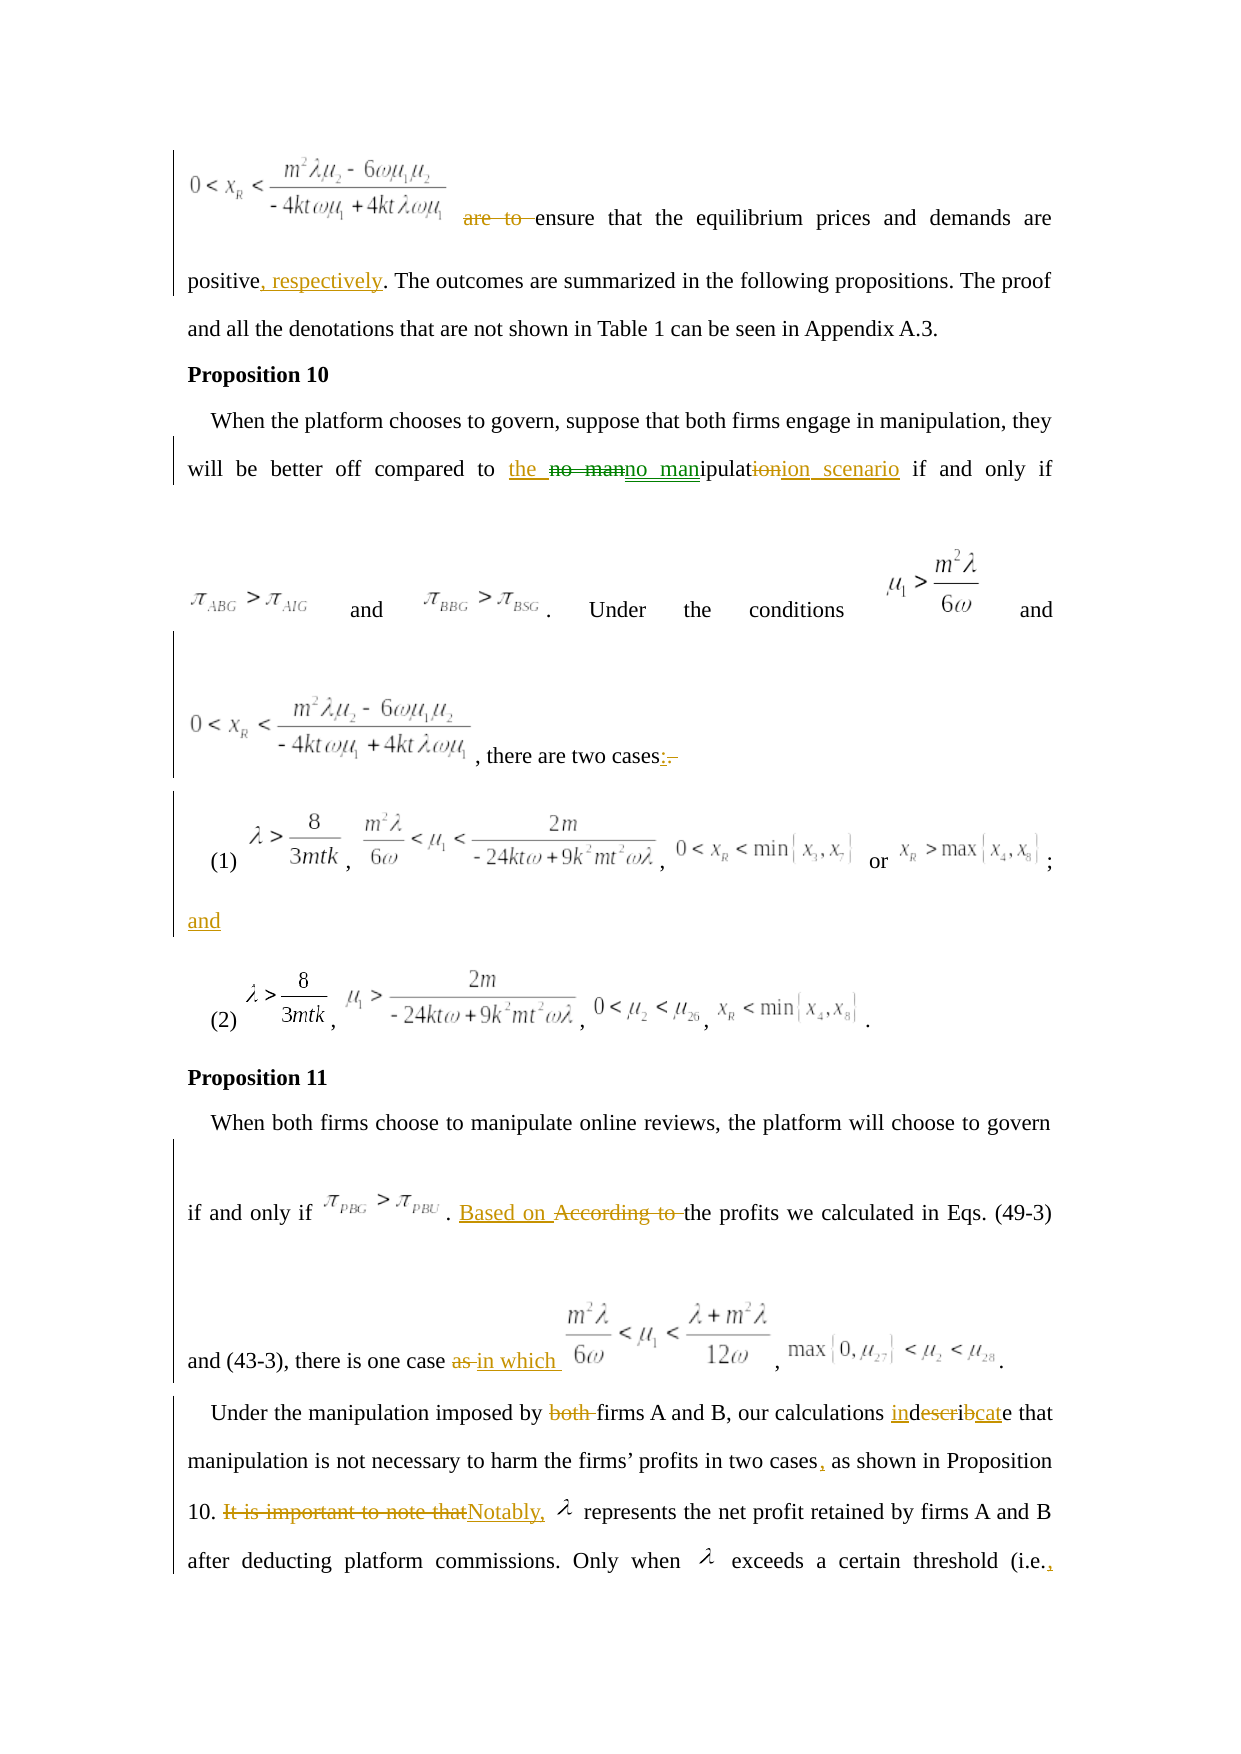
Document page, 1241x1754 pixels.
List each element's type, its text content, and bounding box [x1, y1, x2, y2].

text Proposition 11 [187, 1061, 1053, 1093]
text When the platform chooses to govern, suppose that both firms engage in manipulation, they will be better off compared to ipulat if and only if and . Under the conditions and , there are two cases [187, 404, 1053, 777]
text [187, 1396, 1053, 1574]
text (1) , , or ; [187, 791, 1053, 937]
text (2) , , , . [187, 950, 1053, 1047]
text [187, 150, 1053, 345]
text Proposition 10 [187, 358, 1053, 391]
text When both firms choose to manipulate online reviews, the platform will choose to govern if and only if . the profits we calculated in Eqs. (49-3) and (43-3), there is one case , . [187, 1106, 1053, 1382]
